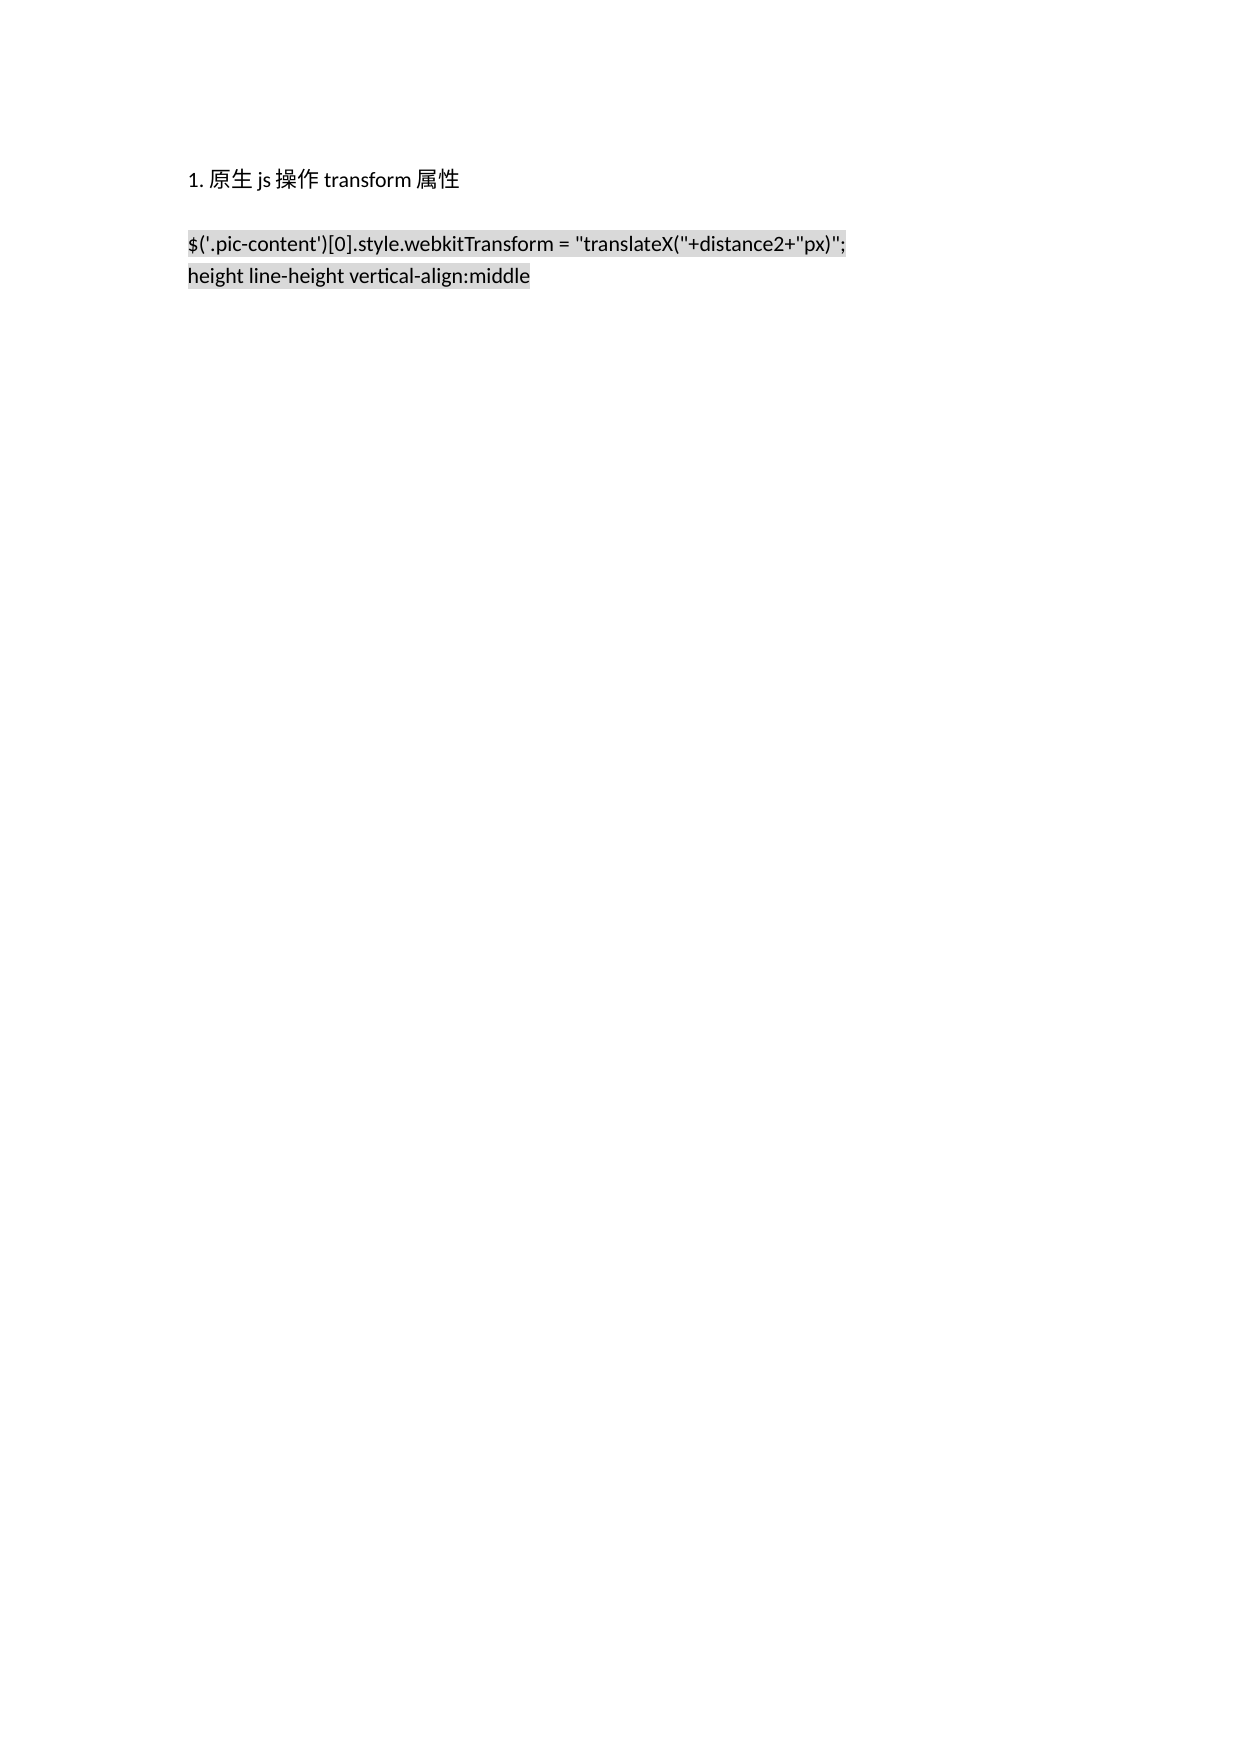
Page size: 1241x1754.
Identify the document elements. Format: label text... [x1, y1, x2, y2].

text $('.pic-content')[0].style.webkitTransform = "translateX("+distance2+"px)"; [187, 227, 1053, 259]
text height line-height vertical-align:middle [187, 259, 1053, 292]
text 1. 原生js操作 transform属性 [187, 162, 1053, 194]
